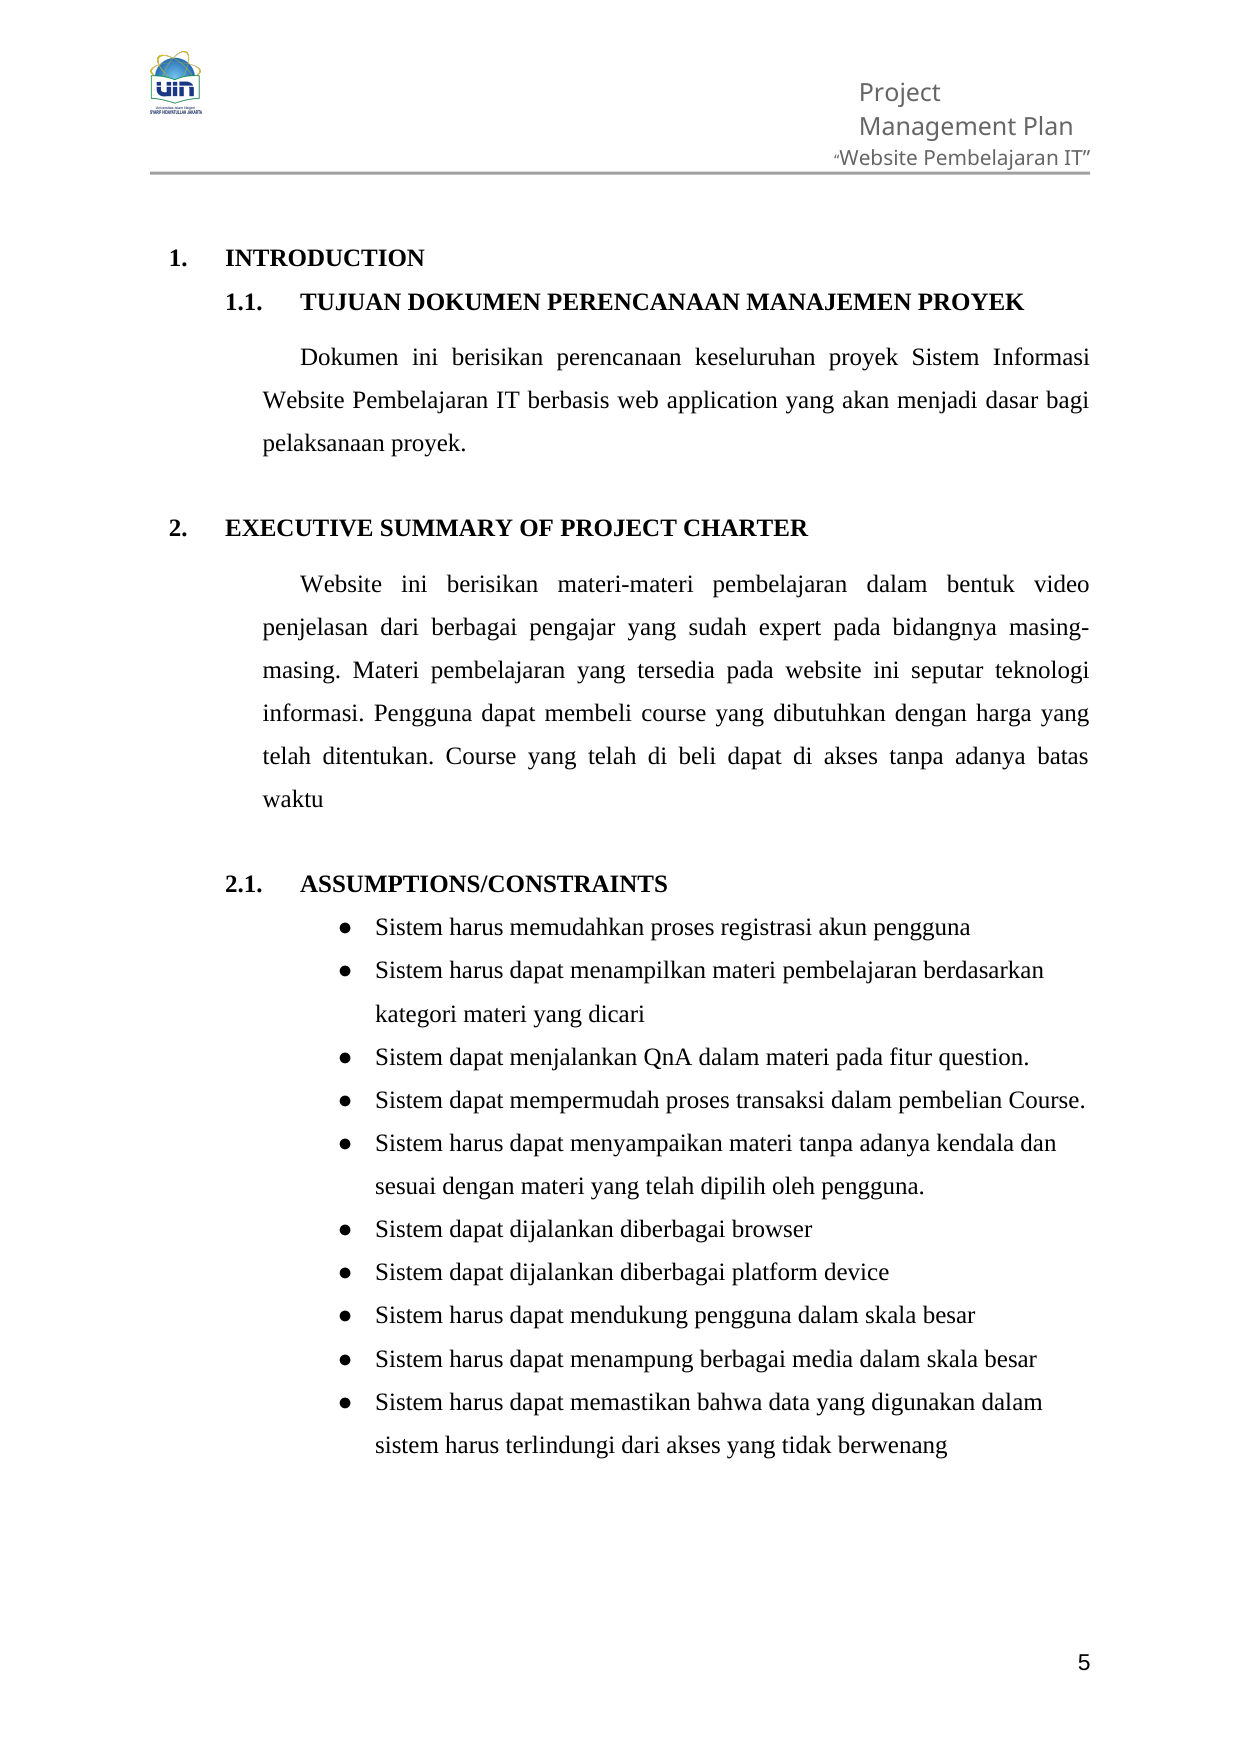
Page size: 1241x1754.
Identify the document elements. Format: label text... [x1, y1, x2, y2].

subtitle TUJUAN DOKUMEN PERENCANAAN MANAJEMEN PROYEK [262, 287, 1090, 315]
list Sistem dapat mempermudah proses transaksi dalam pembelian Course. [337, 1085, 1090, 1114]
list Sistem harus memudahkan proses registrasi akun pengguna [337, 912, 1090, 941]
text Website ini berisikan materi-materi pembelajaran dalam bentuk video penjelasan dari berbagai pengajar yang sudah expert pada bidangnya masing-masing. Materi pembelajaran yang tersedia pada website ini seputar teknologi informasi. Pengguna dapat membeli course yang dibutuhkan dengan harga yang telah ditentukan. Course yang telah di beli dapat di akses tanpa adanya batas waktu [262, 569, 1090, 813]
list Sistem harus dapat mendukung pengguna dalam skala besar [337, 1301, 1090, 1329]
subtitle EXECUTIVE SUMMARY OF PROJECT CHARTER [187, 513, 1090, 542]
list Sistem dapat dijalankan diberbagai browser [337, 1214, 1090, 1243]
list Sistem harus dapat menampilkan materi pembelajaran berdasarkan kategori materi yang dicari [337, 956, 1090, 1027]
list Sistem harus dapat memastikan bahwa data yang digunakan dalam sistem harus terlindungi dari akses yang tidak berwenang [337, 1387, 1090, 1459]
text Dokumen ini berisikan perencanaan keseluruhan proyek Sistem Informasi Website Pembelajaran IT berbasis web application yang akan menjadi dasar bagi pelaksanaan proyek. [262, 342, 1090, 457]
picture [150, 51, 202, 114]
list Sistem dapat dijalankan diberbagai platform device [337, 1257, 1090, 1286]
list Sistem harus dapat menyampaikan materi tanpa adanya kendala dan sesuai dengan materi yang telah dipilih oleh pengguna. [337, 1128, 1090, 1200]
subtitle INTRODUCTION [187, 243, 1090, 272]
list Sistem harus dapat menampung berbagai media dalam skala besar [337, 1344, 1090, 1372]
list Sistem dapat menjalankan QnA dalam materi pada fitur question. [337, 1042, 1090, 1071]
subtitle ASSUMPTIONS/CONSTRAINTS [262, 869, 1090, 898]
